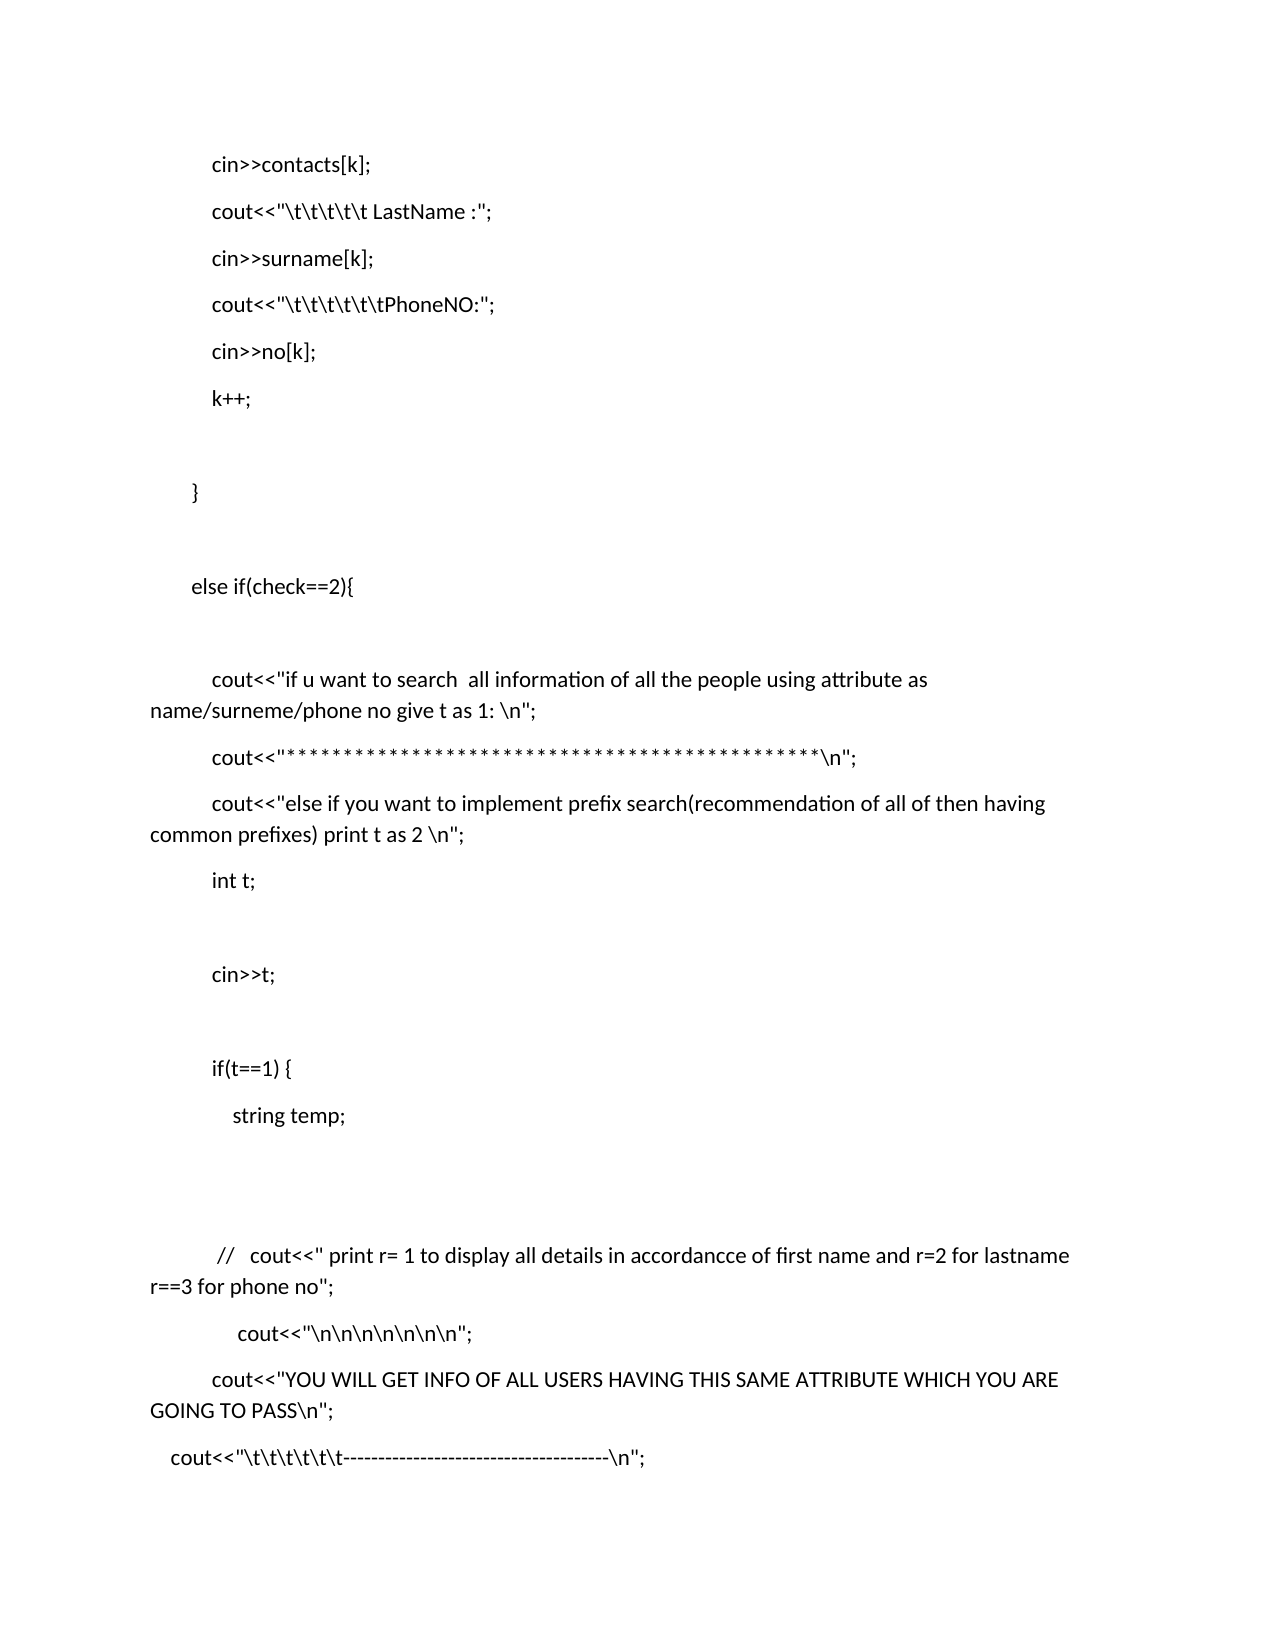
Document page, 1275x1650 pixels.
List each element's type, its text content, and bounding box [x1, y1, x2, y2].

text cout<<"\t\t\t\t\t LastName :"; [150, 197, 1125, 225]
text k++; [150, 384, 1125, 412]
text cin>>t; [150, 960, 1125, 988]
text } [150, 478, 1125, 506]
text int t; [150, 867, 1125, 895]
text cin>>no[k]; [150, 337, 1125, 366]
text cin>>surname[k]; [150, 244, 1125, 272]
text cout<<"else if you want to implement prefix search(recommendation of all of then having common prefixes) print t as 2 \n"; [150, 789, 1125, 848]
text cout<<"\n\n\n\n\n\n\n"; [150, 1319, 1125, 1347]
text cout<<"***********************************************\n"; [150, 743, 1125, 771]
text string temp; [150, 1101, 1125, 1129]
text cout<<"\t\t\t\t\t\tPhoneNO:"; [150, 291, 1125, 319]
text if(t==1) { [150, 1054, 1125, 1082]
text cout<<"YOU WILL GET INFO OF ALL USERS HAVING THIS SAME ATTRIBUTE WHICH YOU ARE GOING TO PASS\n"; [150, 1366, 1125, 1424]
text cin>>contacts[k]; [150, 150, 1125, 178]
text // cout<<" print r= 1 to display all details in accordancce of first name and r=2 for lastname r==3 for phone no"; [150, 1242, 1125, 1300]
text else if(check==2){ [150, 572, 1125, 600]
text cout<<"if u want to search all information of all the people using attribute as name/surneme/phone no give t as 1: \n"; [150, 666, 1125, 724]
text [150, 1443, 1125, 1471]
